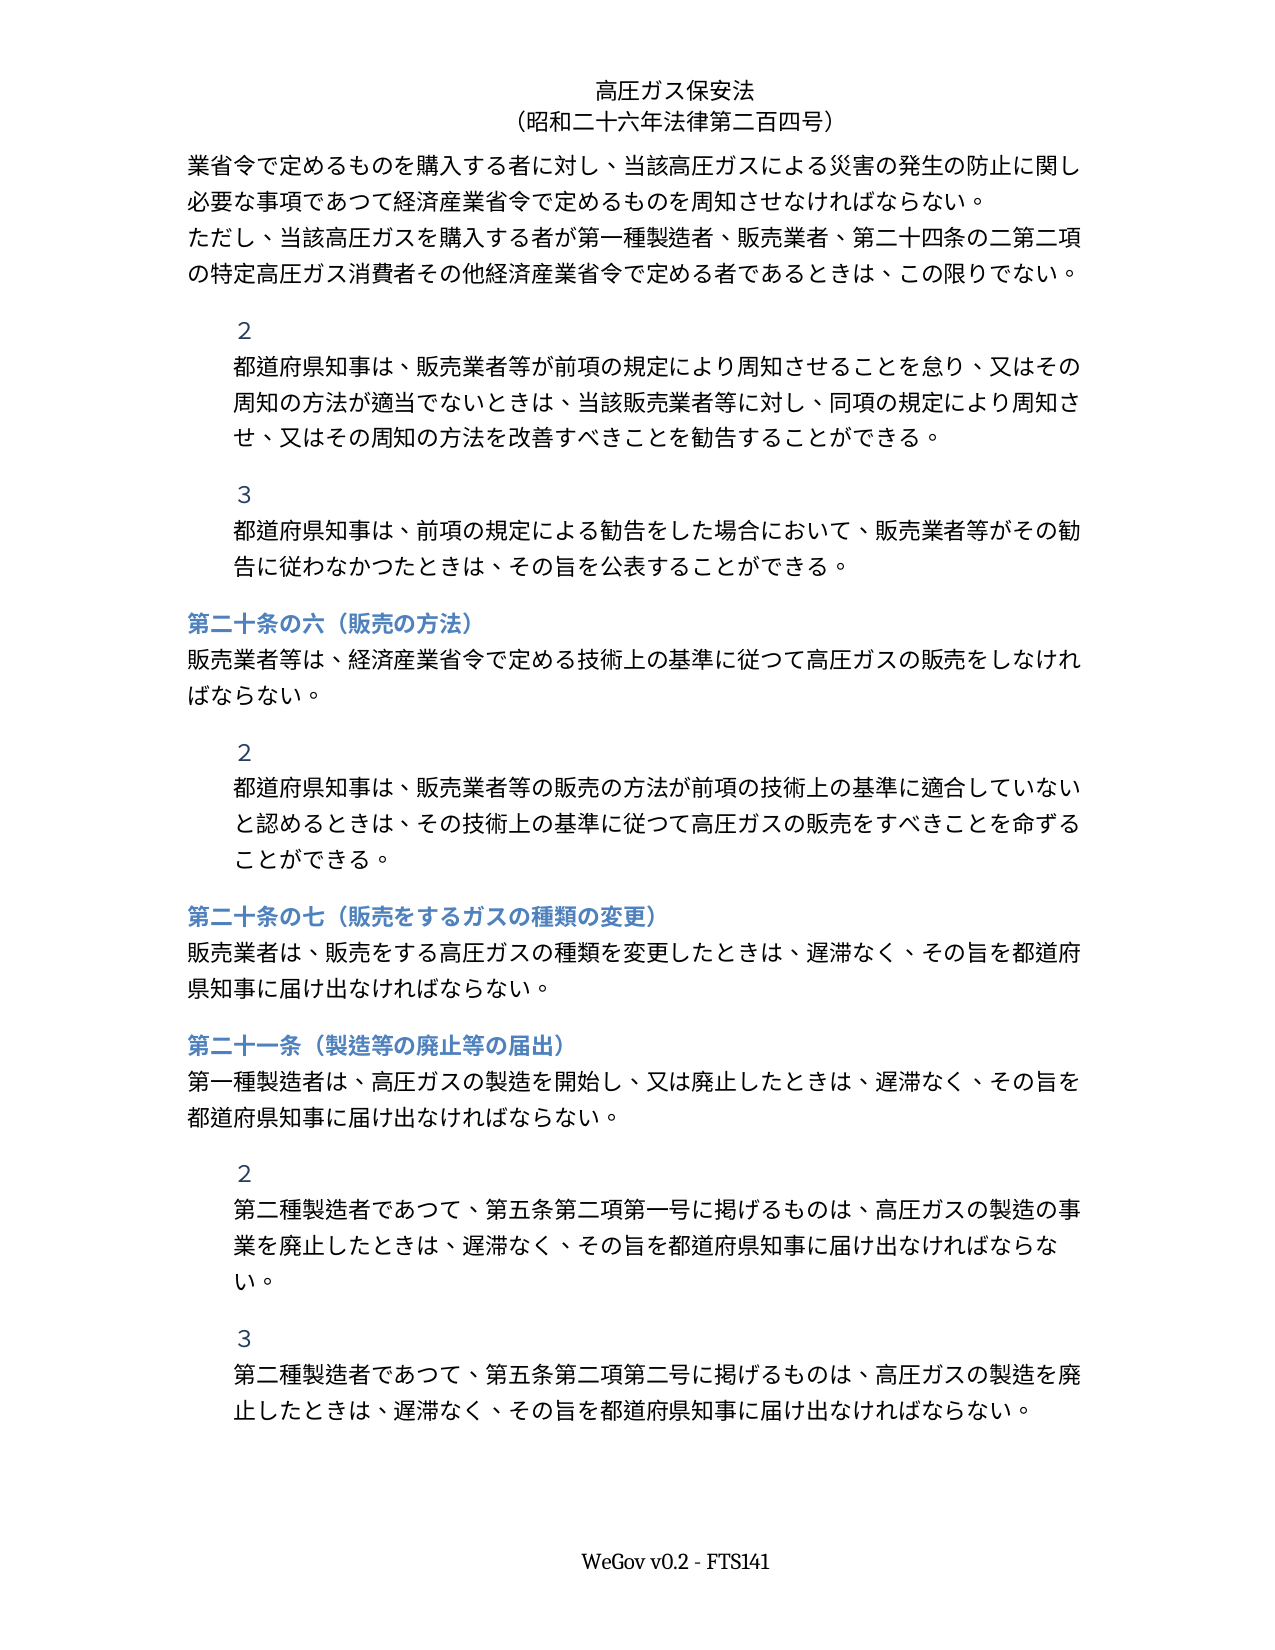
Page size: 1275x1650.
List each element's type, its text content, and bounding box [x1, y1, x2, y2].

subtitle 第二十条の六（販売の方法） [187, 608, 1087, 639]
subtitle ３ [233, 1323, 1087, 1354]
subtitle ２ [233, 1158, 1087, 1189]
text 都道府県知事は、販売業者等の販売の方法が前項の技術上の基準に適合していないと認めるときは、その技術上の基準に従つて高圧ガスの販売をすべきことを命ずることができる。 [233, 772, 1087, 876]
subtitle 第二十一条（製造等の廃止等の届出） [187, 1030, 1087, 1061]
text 販売業者は、販売をする高圧ガスの種類を変更したときは、遅滞なく、その旨を都道府県知事に届け出なければならない。 [187, 937, 1087, 1004]
text 第一種製造者は、高圧ガスの製造を開始し、又は廃止したときは、遅滞なく、その旨を都道府県知事に届け出なければならない。 [187, 1066, 1087, 1133]
text 第二種製造者であつて、第五条第二項第一号に掲げるものは、高圧ガスの製造の事業を廃止したときは、遅滞なく、その旨を都道府県知事に届け出なければならない。 [233, 1194, 1087, 1297]
text 販売業者等は、経済産業省令で定める技術上の基準に従つて高圧ガスの販売をしなければならない。 [187, 644, 1087, 711]
text 都道府県知事は、販売業者等が前項の規定により周知させることを怠り、又はその周知の方法が適当でないときは、当該販売業者等に対し、同項の規定により周知させ、又はその周知の方法を改善すべきことを勧告することができる。 [233, 351, 1087, 454]
subtitle ２ [233, 314, 1087, 346]
subtitle ３ [233, 479, 1087, 510]
subtitle ２ [233, 736, 1087, 768]
subtitle 第二十条の七（販売をするガスの種類の変更） [187, 901, 1087, 932]
text 都道府県知事は、前項の規定による勧告をした場合において、販売業者等がその勧告に従わなかつたときは、その旨を公表することができる。 [233, 515, 1087, 582]
text 第二種製造者であつて、第五条第二項第二号に掲げるものは、高圧ガスの製造を廃止したときは、遅滞なく、その旨を都道府県知事に届け出なければならない。 [233, 1359, 1087, 1426]
